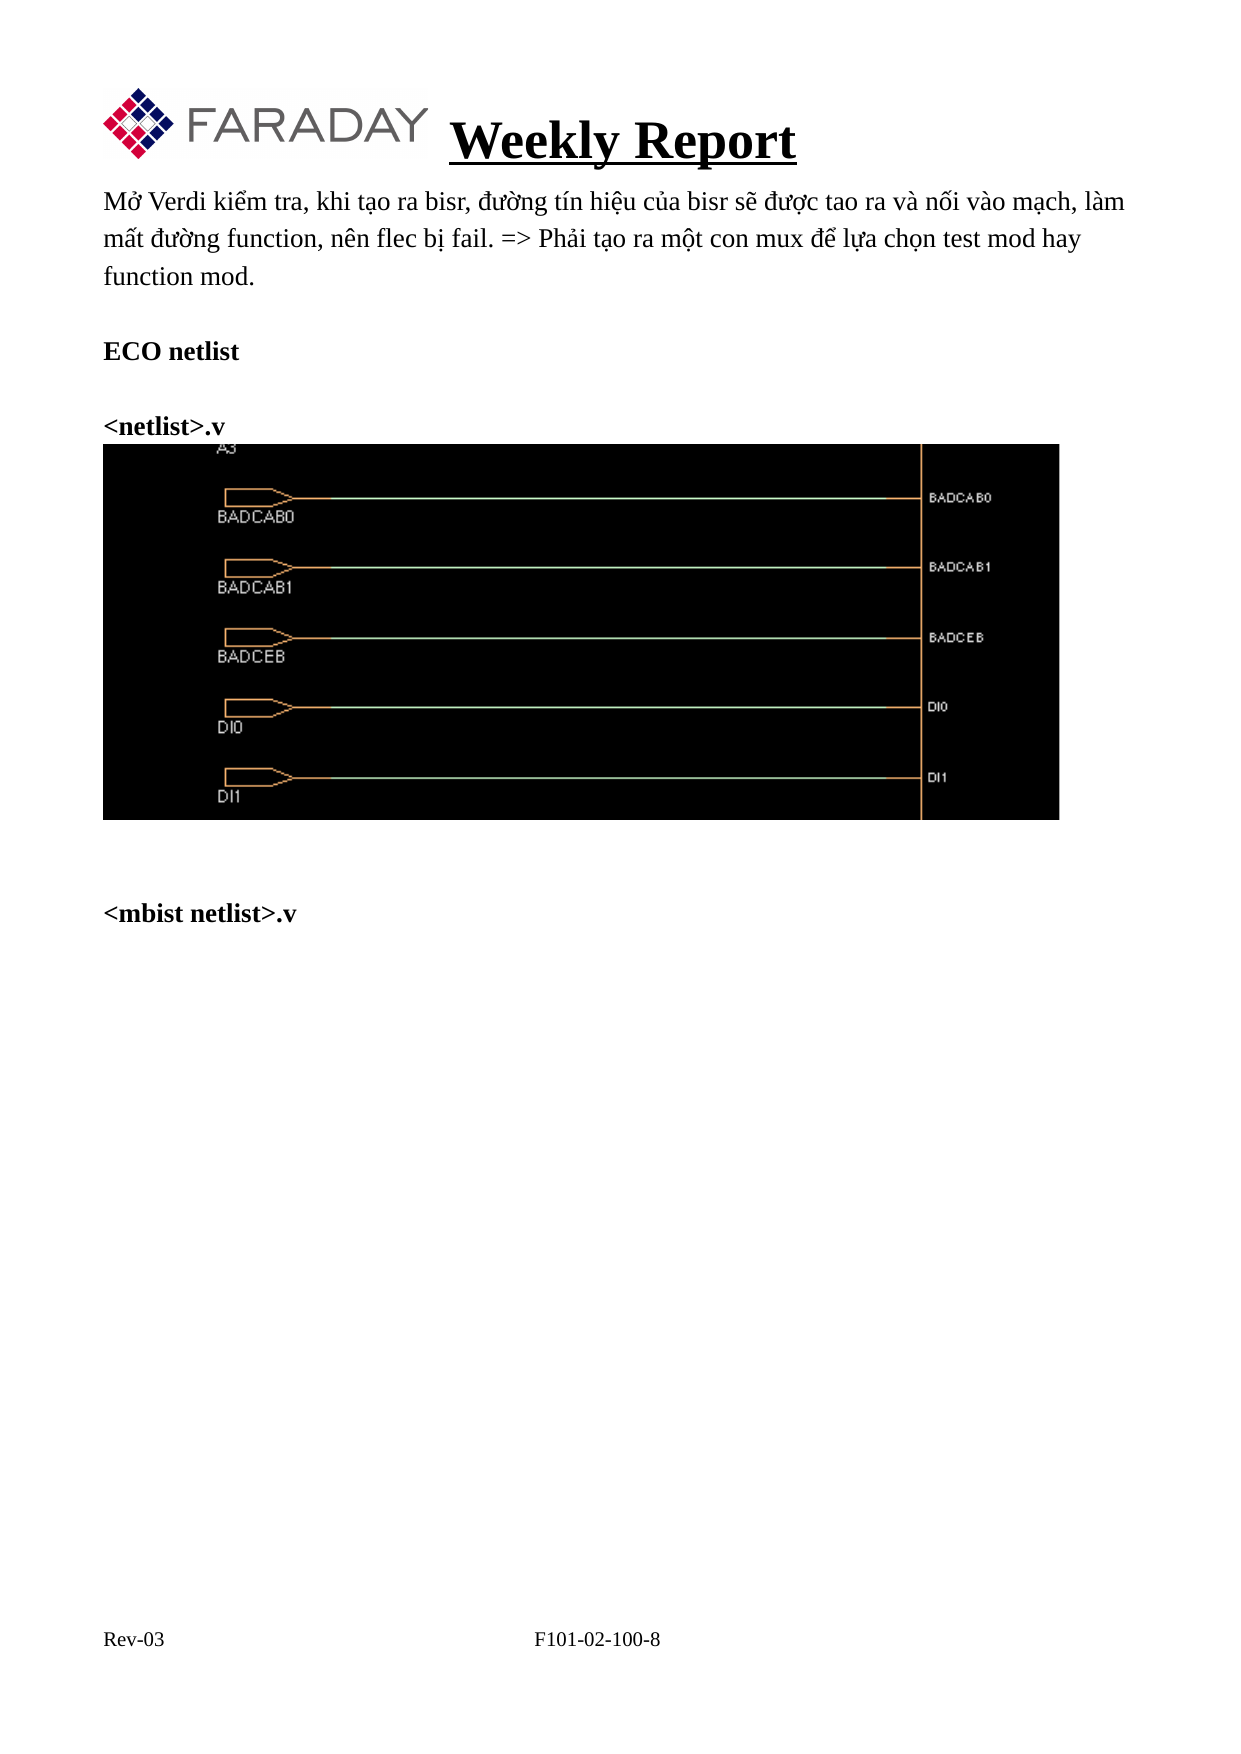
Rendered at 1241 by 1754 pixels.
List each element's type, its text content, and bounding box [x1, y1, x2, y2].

picture [103, 88, 429, 159]
text <mbist netlist>.v [103, 894, 1172, 932]
picture [103, 444, 1060, 820]
text <netlist>.v [103, 407, 1172, 444]
text Mở Verdi kiểm tra, khi tạo ra bisr, đường tín hiệu của bisr sẽ được tao ra và nối vào mạch, làm mất đường function, nên flec bị fail. => Phải tạo ra một con mux để lựa chọn test mod hay function mod. [103, 182, 1172, 294]
text ECO netlist [103, 332, 1172, 369]
